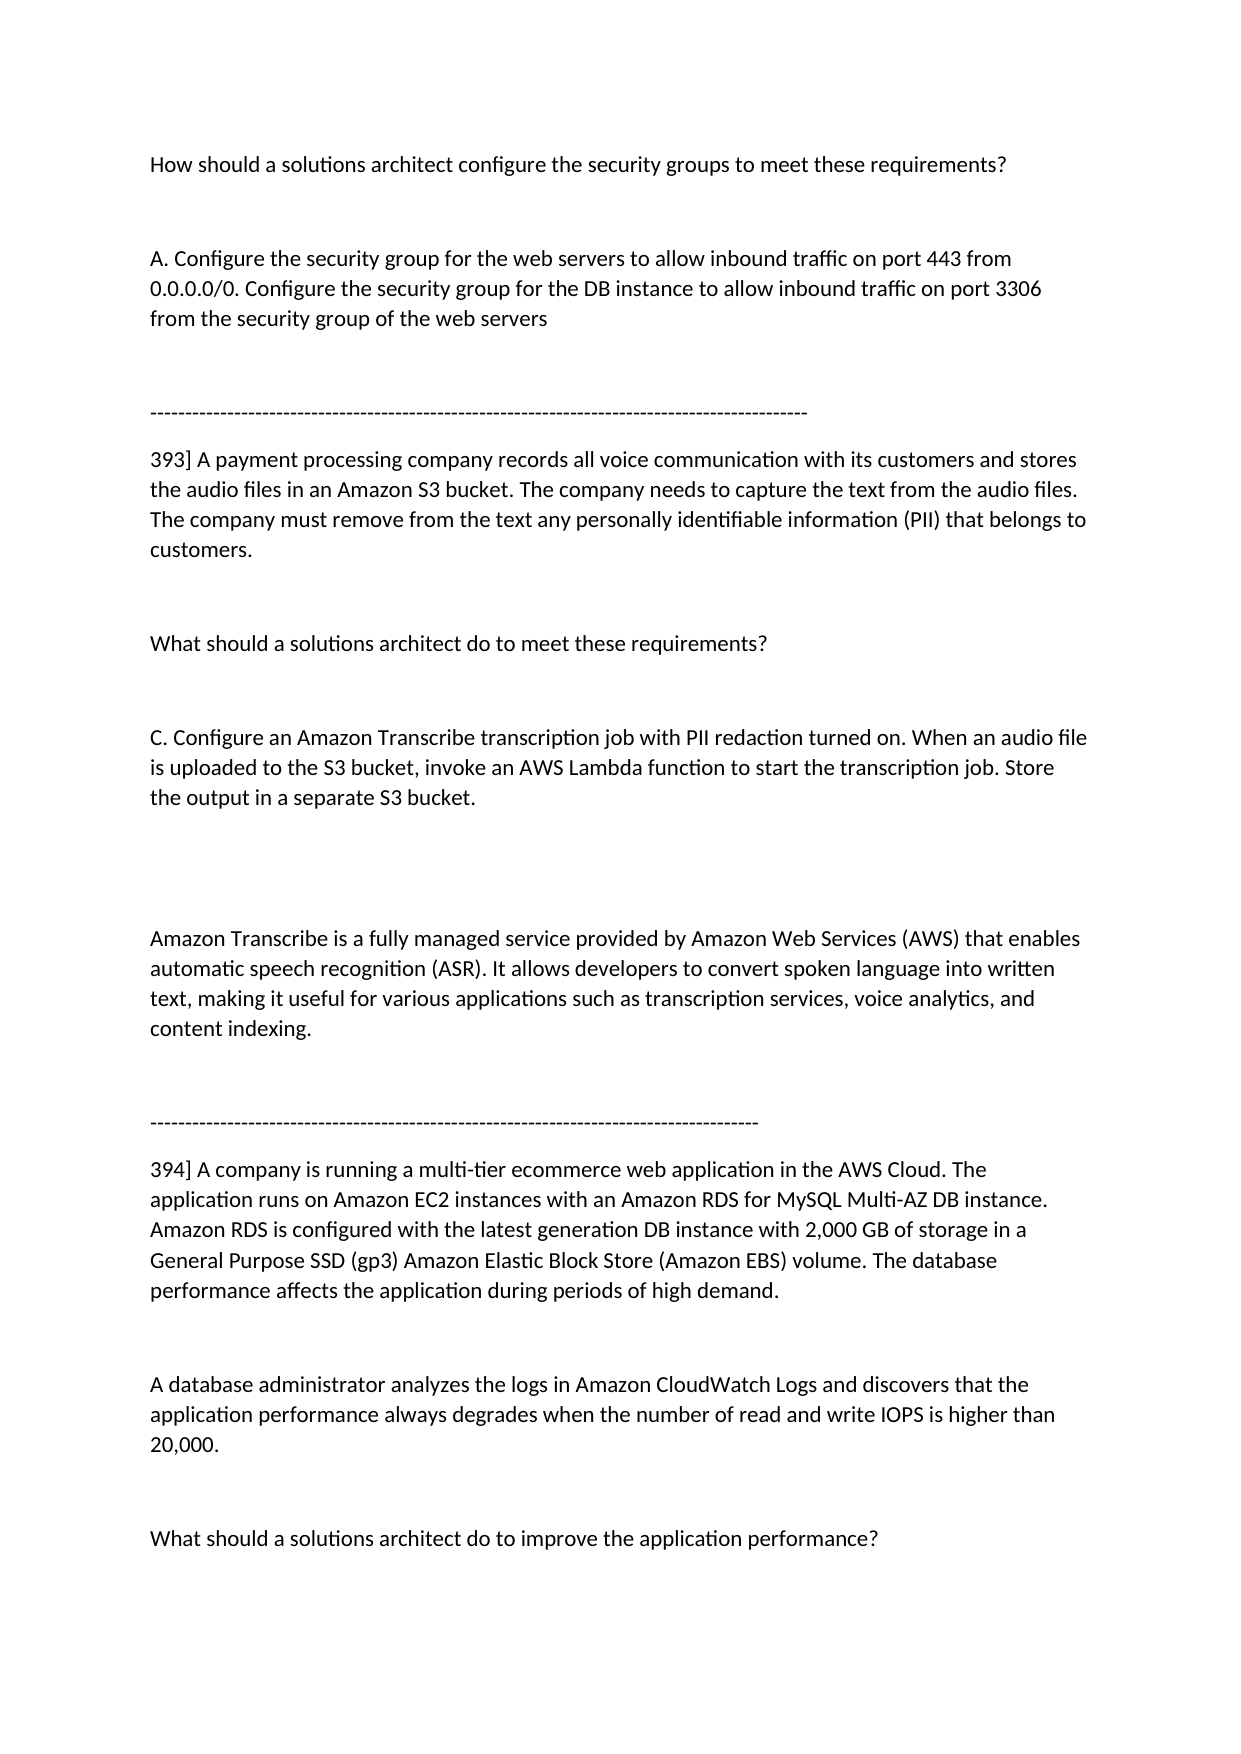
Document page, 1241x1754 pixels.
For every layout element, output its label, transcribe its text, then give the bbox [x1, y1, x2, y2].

text How should a solutions architect configure the security groups to meet these requirements? [150, 150, 1090, 178]
text 394] A company is running a multi-tier ecommerce web application in the AWS Cloud. The application runs on Amazon EC2 instances with an Amazon RDS for MySQL Multi-AZ DB instance. Amazon RDS is configured with the latest generation DB instance with 2,000 GB of storage in a General Purpose SSD (gp3) Amazon Elastic Block Store (Amazon EBS) volume. The database performance affects the application during periods of high demand. [150, 1155, 1090, 1304]
text C. Configure an Amazon Transcribe transcription job with PII redaction turned on. When an audio file is uploaded to the S3 bucket, invoke an AWS Lambda function to start the transcription job. Store the output in a separate S3 bucket. [150, 723, 1090, 811]
text What should a solutions architect do to meet these requirements? [150, 629, 1090, 657]
text Amazon Transcribe is a fully managed service provided by Amazon Web Services (AWS) that enables automatic speech recognition (ASR). It allows developers to convert spoken language into written text, making it useful for various applications such as transcription services, voice analytics, and content indexing. [150, 924, 1090, 1043]
text What should a solutions architect do to improve the application performance? [150, 1524, 1090, 1552]
text ---------------------------------------------------------------------------------------------- [150, 398, 1090, 426]
text --------------------------------------------------------------------------------------- [150, 1108, 1090, 1136]
text A database administrator analyzes the logs in Amazon CloudWatch Logs and discovers that the application performance always degrades when the number of read and write IOPS is higher than 20,000. [150, 1370, 1090, 1458]
text 393] A payment processing company records all voice communication with its customers and stores the audio files in an Amazon S3 bucket. The company needs to capture the text from the audio files. The company must remove from the text any personally identifiable information (PII) that belongs to customers. [150, 445, 1090, 563]
text A. Configure the security group for the web servers to allow inbound traffic on port 443 from 0.0.0.0/0. Configure the security group for the DB instance to allow inbound traffic on port 3306 from the security group of the web servers [150, 244, 1090, 332]
